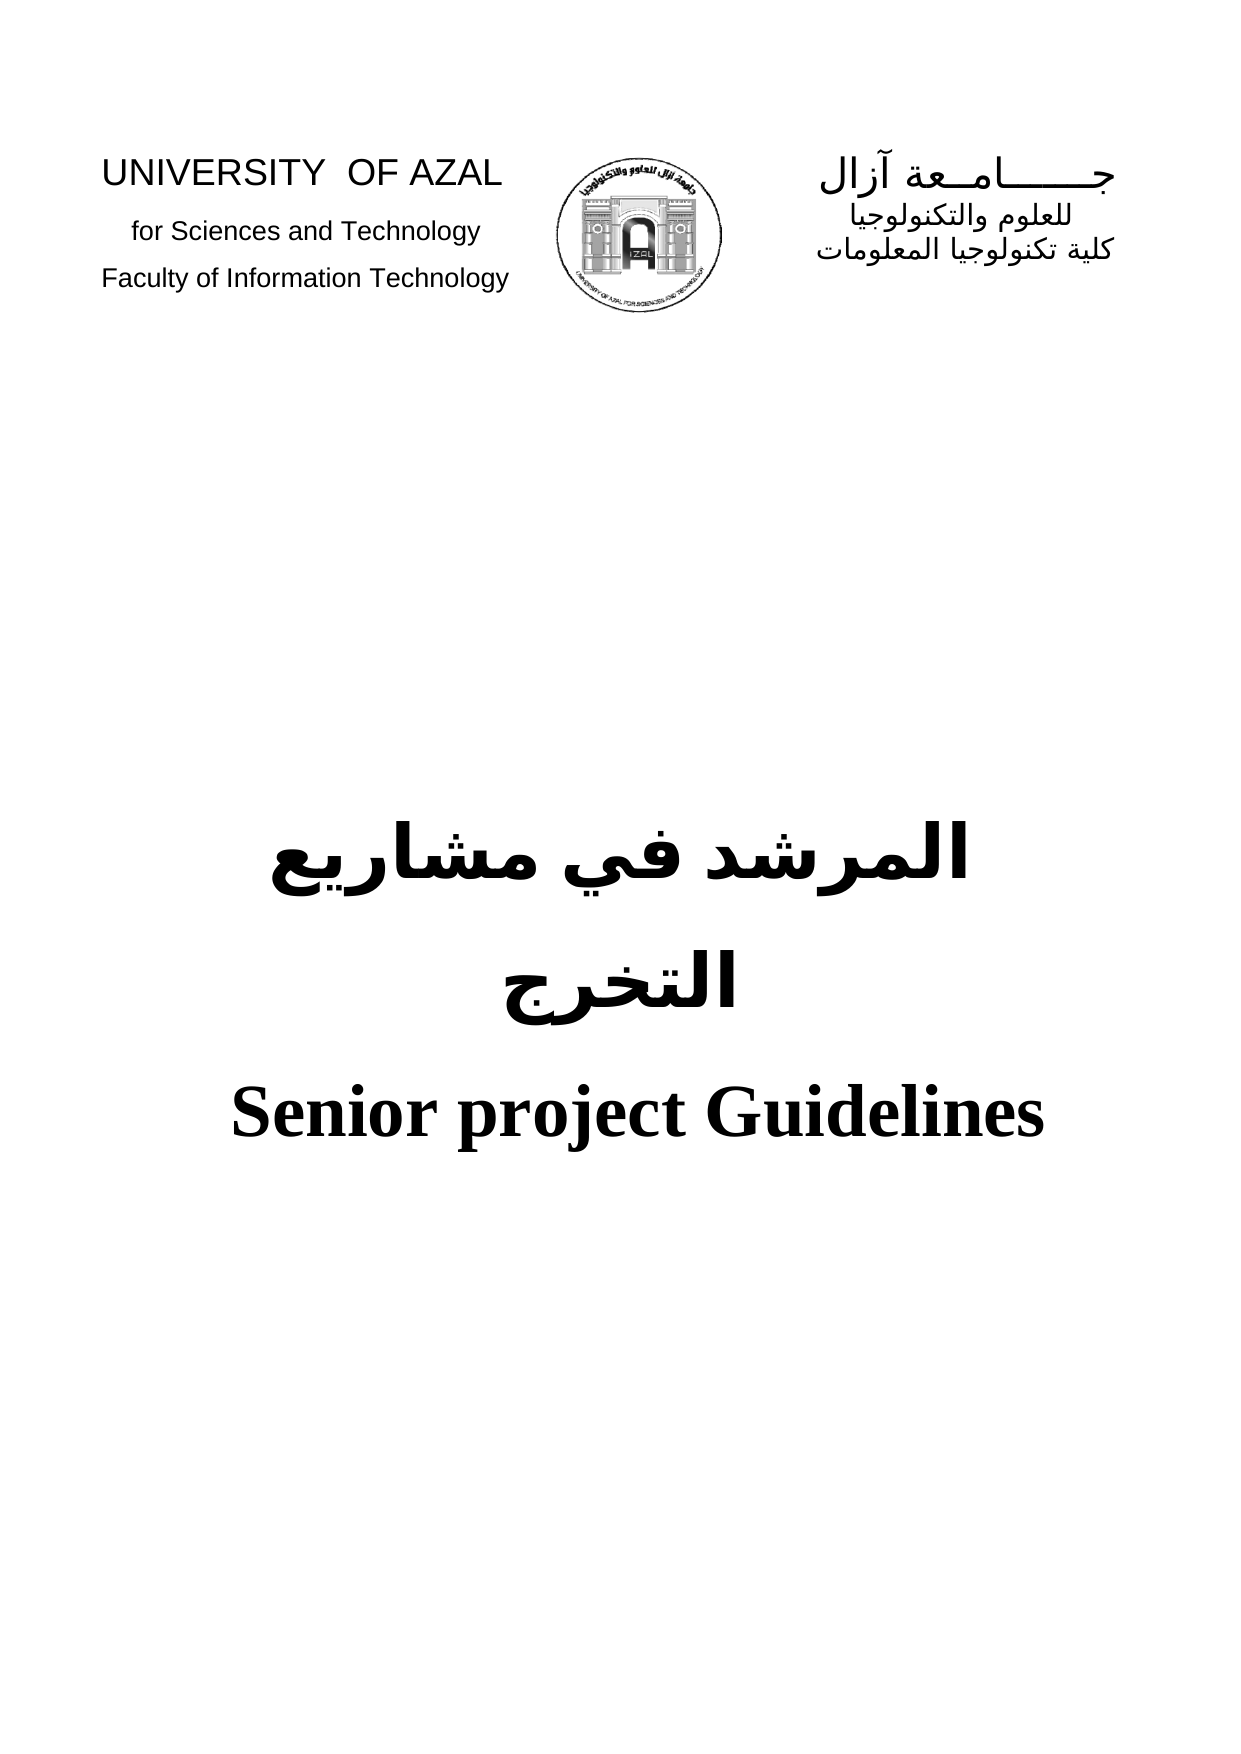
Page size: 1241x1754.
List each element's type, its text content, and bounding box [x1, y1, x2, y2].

table_header جـــــــامــعة آزال للعلوم والتكنولوجيا كلية تكنولوجيا المعلومات [772, 150, 1150, 377]
table_header [528, 150, 772, 377]
text Senior project Guidelines [187, 1067, 1053, 1153]
picture [527, 152, 746, 320]
text المرشد في مشاريع التخرج [187, 808, 1053, 1023]
table_header UNIVERSITY OF AZAL for Sciences and Technology Faculty of Information Technology [90, 150, 528, 377]
